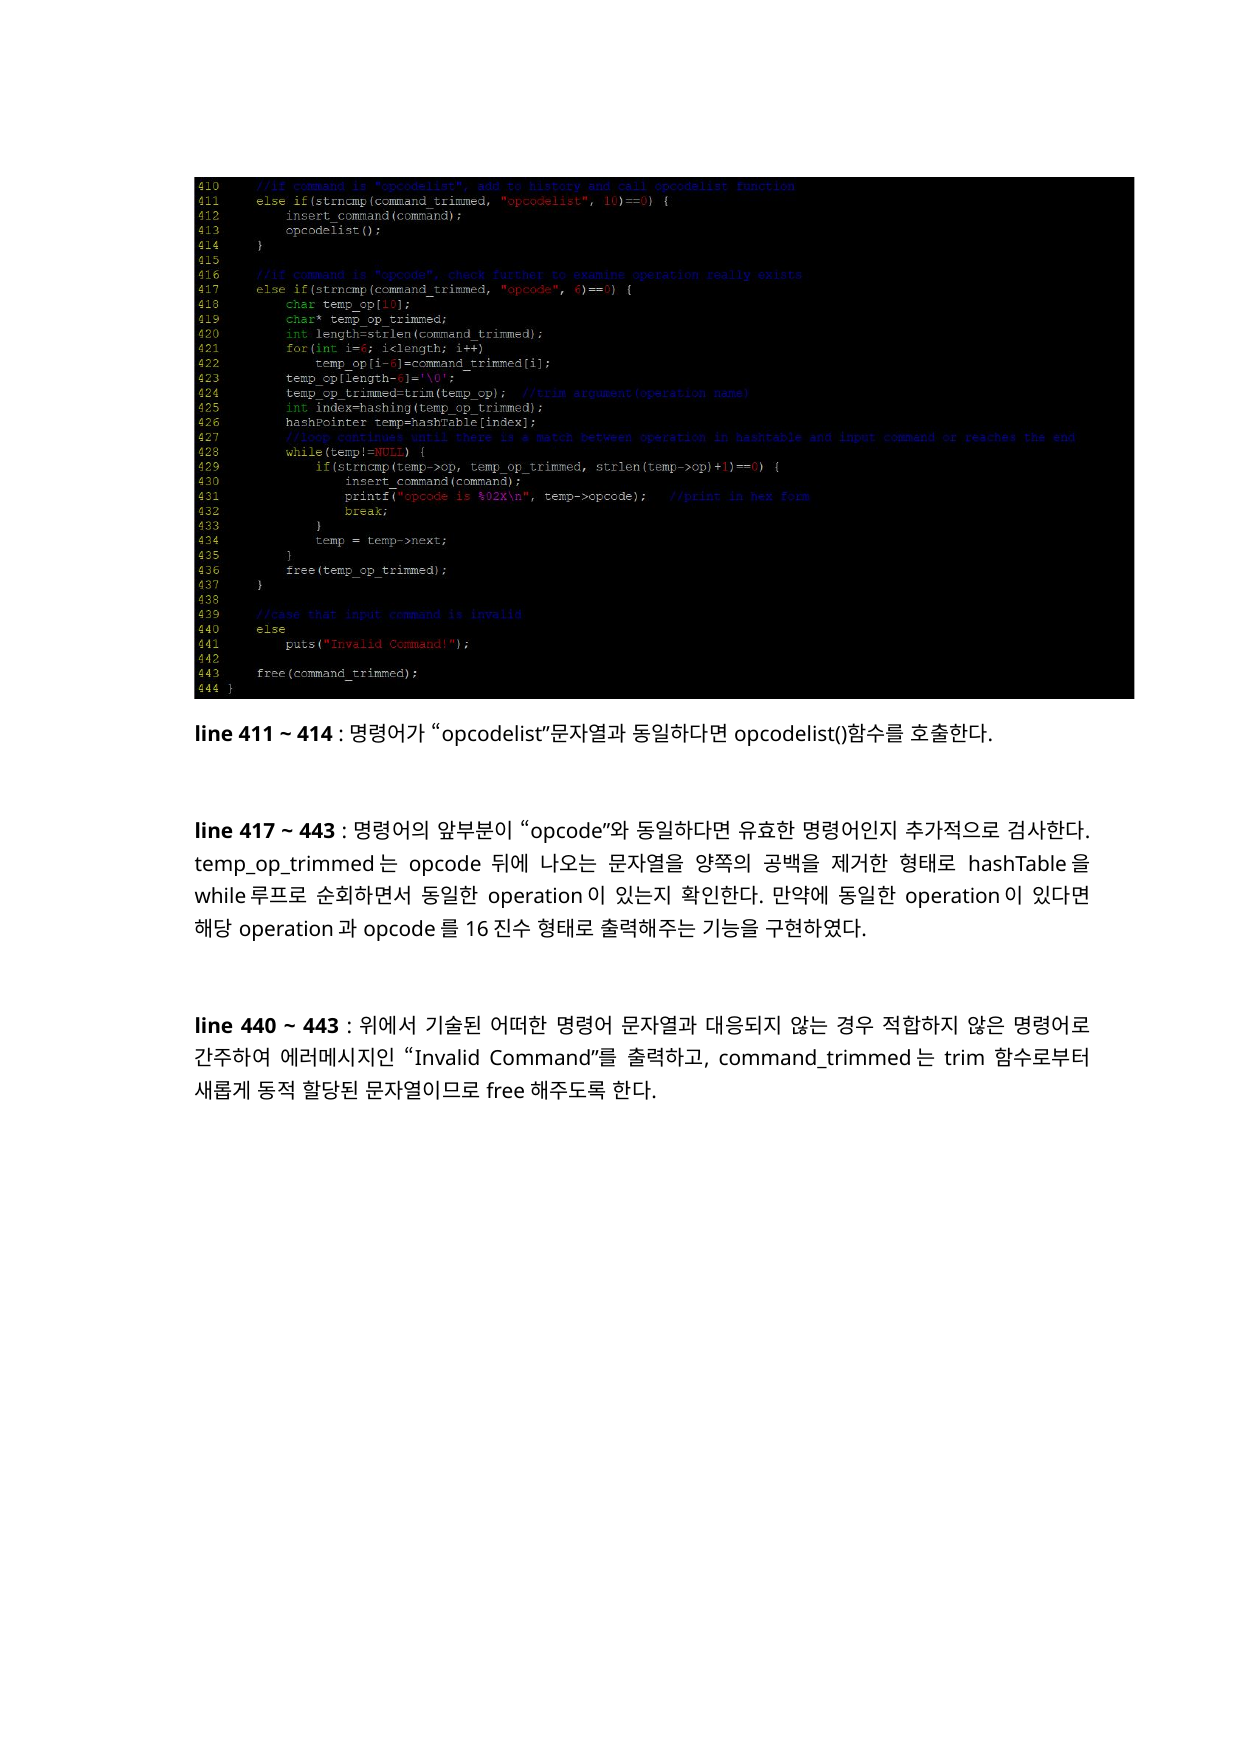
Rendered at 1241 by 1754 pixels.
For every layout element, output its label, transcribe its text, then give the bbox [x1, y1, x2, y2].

text line 417 ~ 443 : 명령어의 앞부분이 “opcode”와 동일하다면 유효한 명령어인지 추가적으로 검사한다. temp_op_trimmed는 opcode 뒤에 나오는 문자열을 양쪽의 공백을 제거한 형태로 hashTable을 while루프로 순회하면서 동일한 operation이 있는지 확인한다. 만약에 동일한 operation이 있다면 해당 operation과 opcode를 16진수 형태로 출력해주는 기능을 구현하였다. [194, 814, 1090, 942]
picture [194, 177, 1135, 699]
text line 440 ~ 443 : 위에서 기술된 어떠한 명령어 문자열과 대응되지 않는 경우 적합하지 않은 명령어로 간주하여 에러메시지인 “Invalid Command”를 출력하고, command_trimmed는 trim 함수로부터 새롭게 동적 할당된 문자열이므로 free 해주도록 한다. [194, 1009, 1090, 1104]
text line 411 ~ 414 : 명령어가 “opcodelist”문자열과 동일하다면 opcodelist()함수를 호출한다. [194, 717, 1090, 748]
